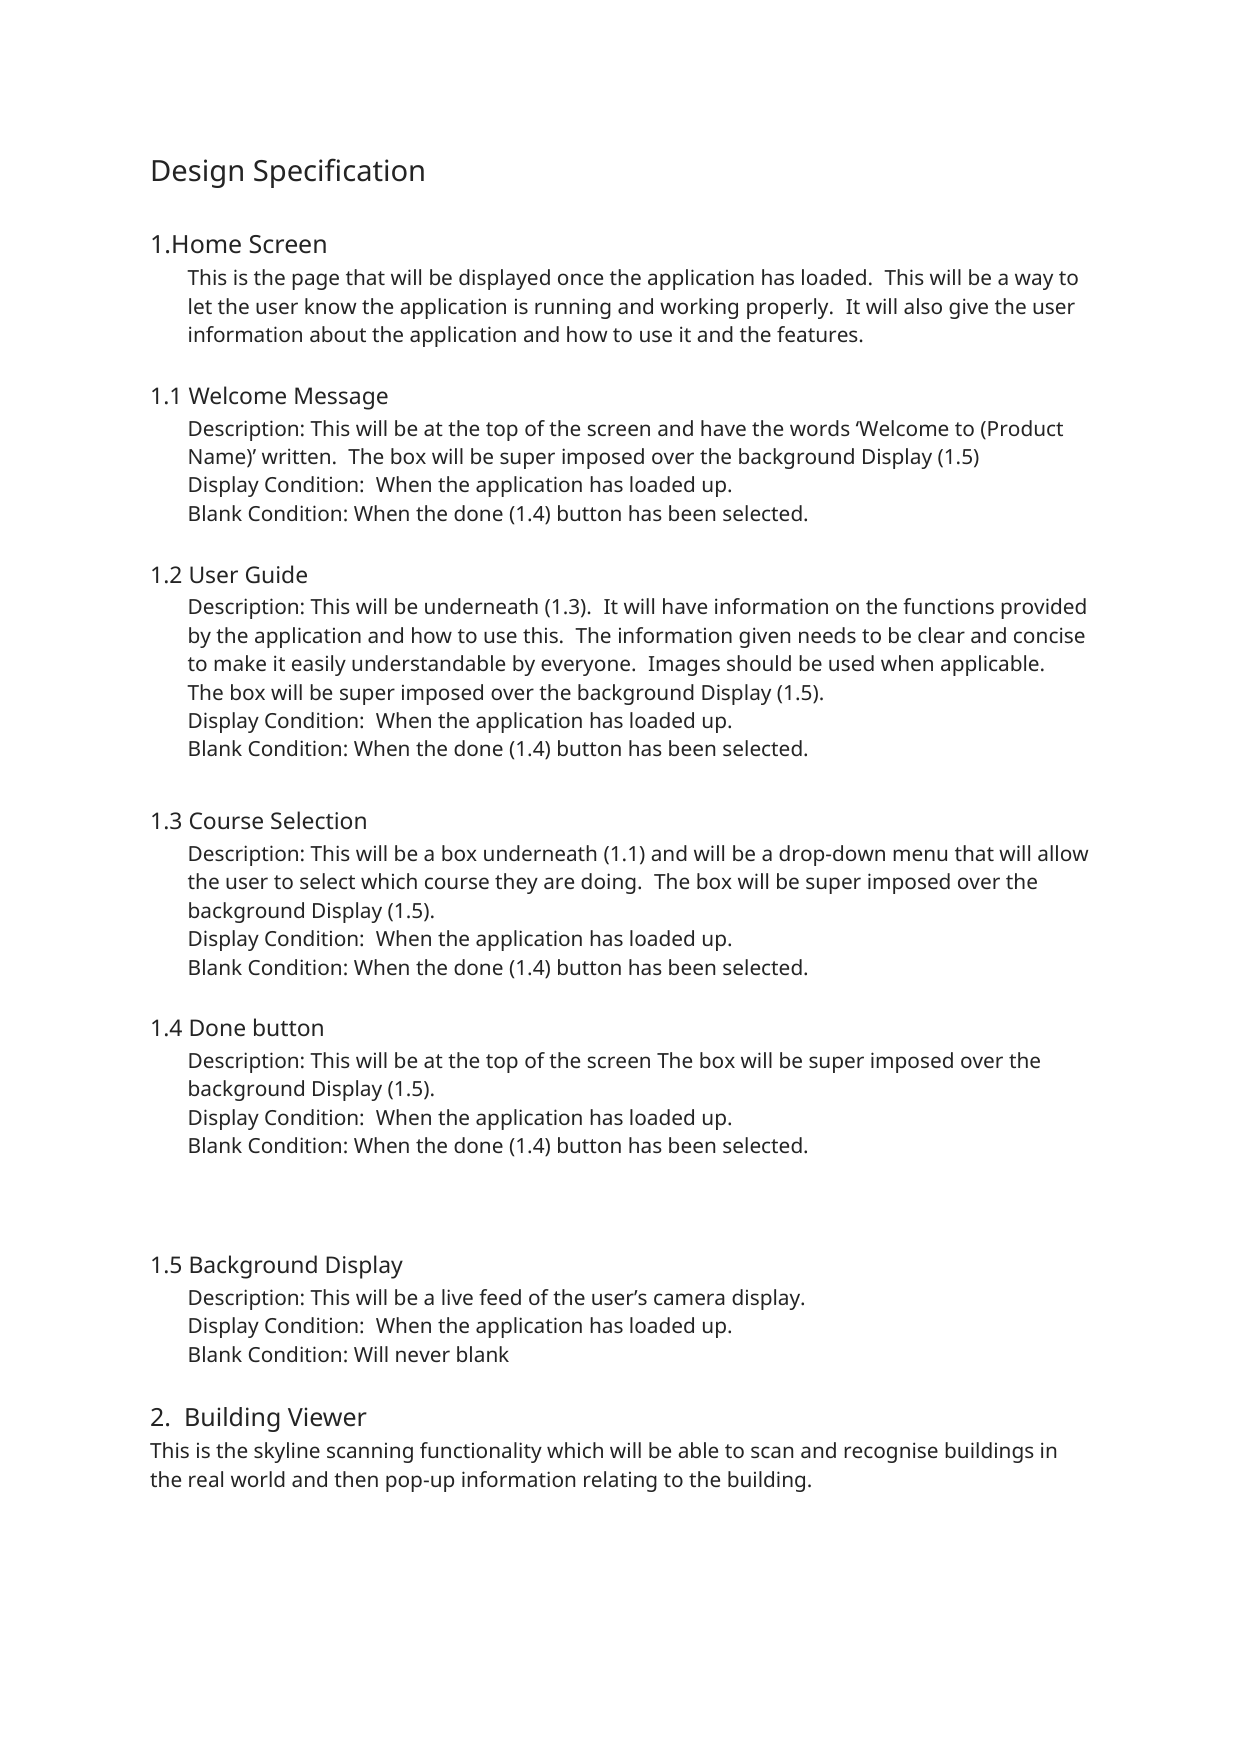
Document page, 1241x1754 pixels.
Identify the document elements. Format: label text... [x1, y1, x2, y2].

text Description: This will be a live feed of the user’s camera display. [187, 1283, 1090, 1312]
text Blank Condition: When the done (1.4) button has been selected. [187, 734, 1090, 763]
text Display Condition: When the application has loaded up. [187, 1312, 1090, 1340]
text Description: This will be underneath (1.3). It will have information on the functions provided by the application and how to use this. The information given needs to be clear and concise to make it easily understandable by everyone. Images should be used when applicable. The box will be super imposed over the background Display (1.5). [187, 592, 1090, 706]
text Display Condition: When the application has loaded up. [187, 1103, 1090, 1131]
text Description: This will be at the top of the screen The box will be super imposed over the background Display (1.5). [187, 1046, 1090, 1103]
subtitle Design Specification [150, 150, 1090, 190]
text This is the skyline scanning functionality which will be able to scan and recognise buildings in the real world and then pop-up information relating to the building. [150, 1436, 1090, 1493]
subtitle 1.4 Done button [150, 1012, 1090, 1043]
text Blank Condition: Will never blank [187, 1340, 1090, 1368]
subtitle 2. Building Viewer [150, 1400, 1090, 1434]
text Blank Condition: When the done (1.4) button has been selected. [187, 953, 1090, 981]
subtitle 1.2 User Guide [150, 559, 1090, 590]
text Display Condition: When the application has loaded up. [187, 924, 1090, 953]
text Blank Condition: When the done (1.4) button has been selected. [187, 1131, 1090, 1160]
subtitle 1.3 Course Selection [150, 805, 1090, 836]
text This is the page that will be displayed once the application has loaded. This will be a way to let the user know the application is running and working properly. It will also give the user information about the application and how to use it and the features. [187, 263, 1090, 349]
text Blank Condition: When the done (1.4) button has been selected. [187, 499, 1090, 527]
subtitle 1.Home Screen [150, 227, 1090, 261]
text Display Condition: When the application has loaded up. [187, 471, 1090, 499]
text Display Condition: When the application has loaded up. [187, 706, 1090, 734]
text Description: This will be a box underneath (1.1) and will be a drop-down menu that will allow the user to select which course they are doing. The box will be super imposed over the background Display (1.5). [187, 839, 1090, 924]
text Description: This will be at the top of the screen and have the words ‘Welcome to (Product Name)’ written. The box will be super imposed over the background Display (1.5) [187, 414, 1090, 471]
subtitle 1.1 Welcome Message [150, 380, 1090, 411]
subtitle 1.5 Background Display [150, 1249, 1090, 1281]
